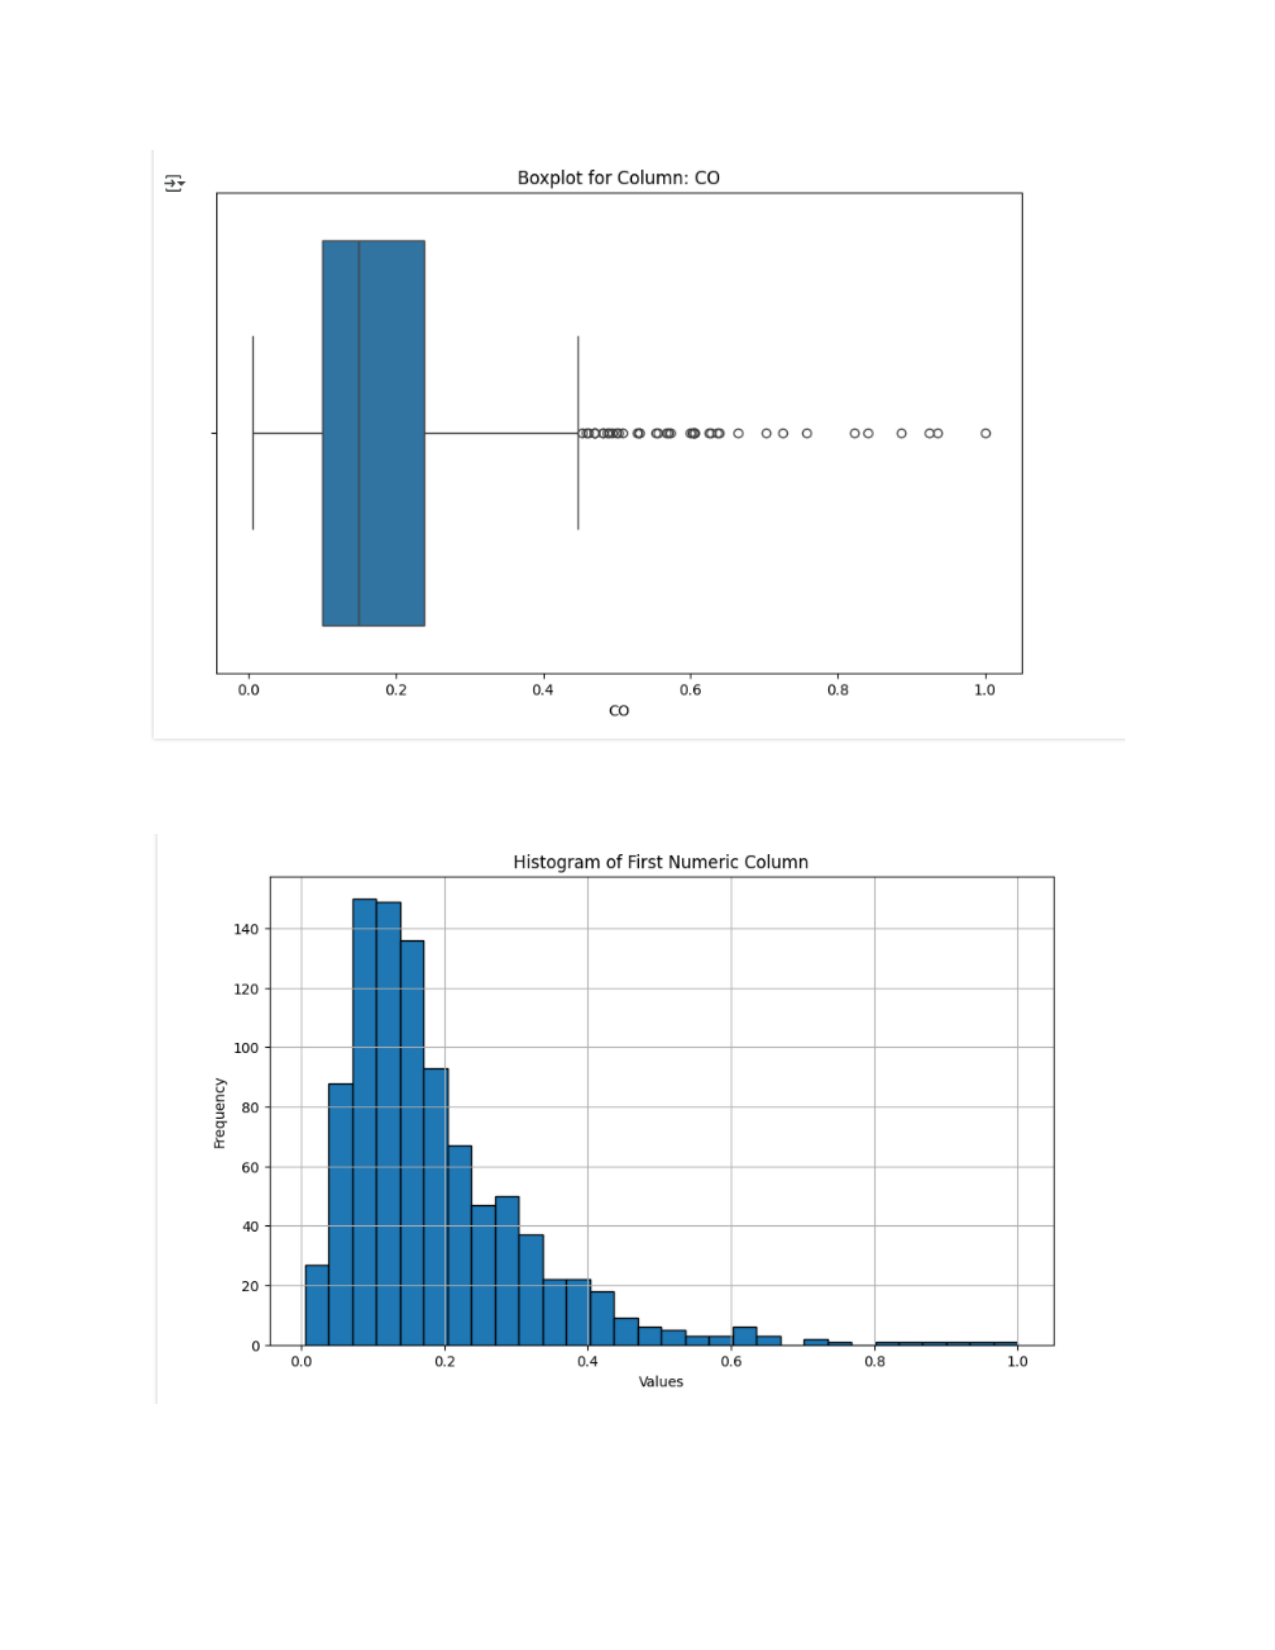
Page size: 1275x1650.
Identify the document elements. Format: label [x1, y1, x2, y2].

picture [150, 150, 1125, 757]
picture [150, 834, 1125, 1404]
